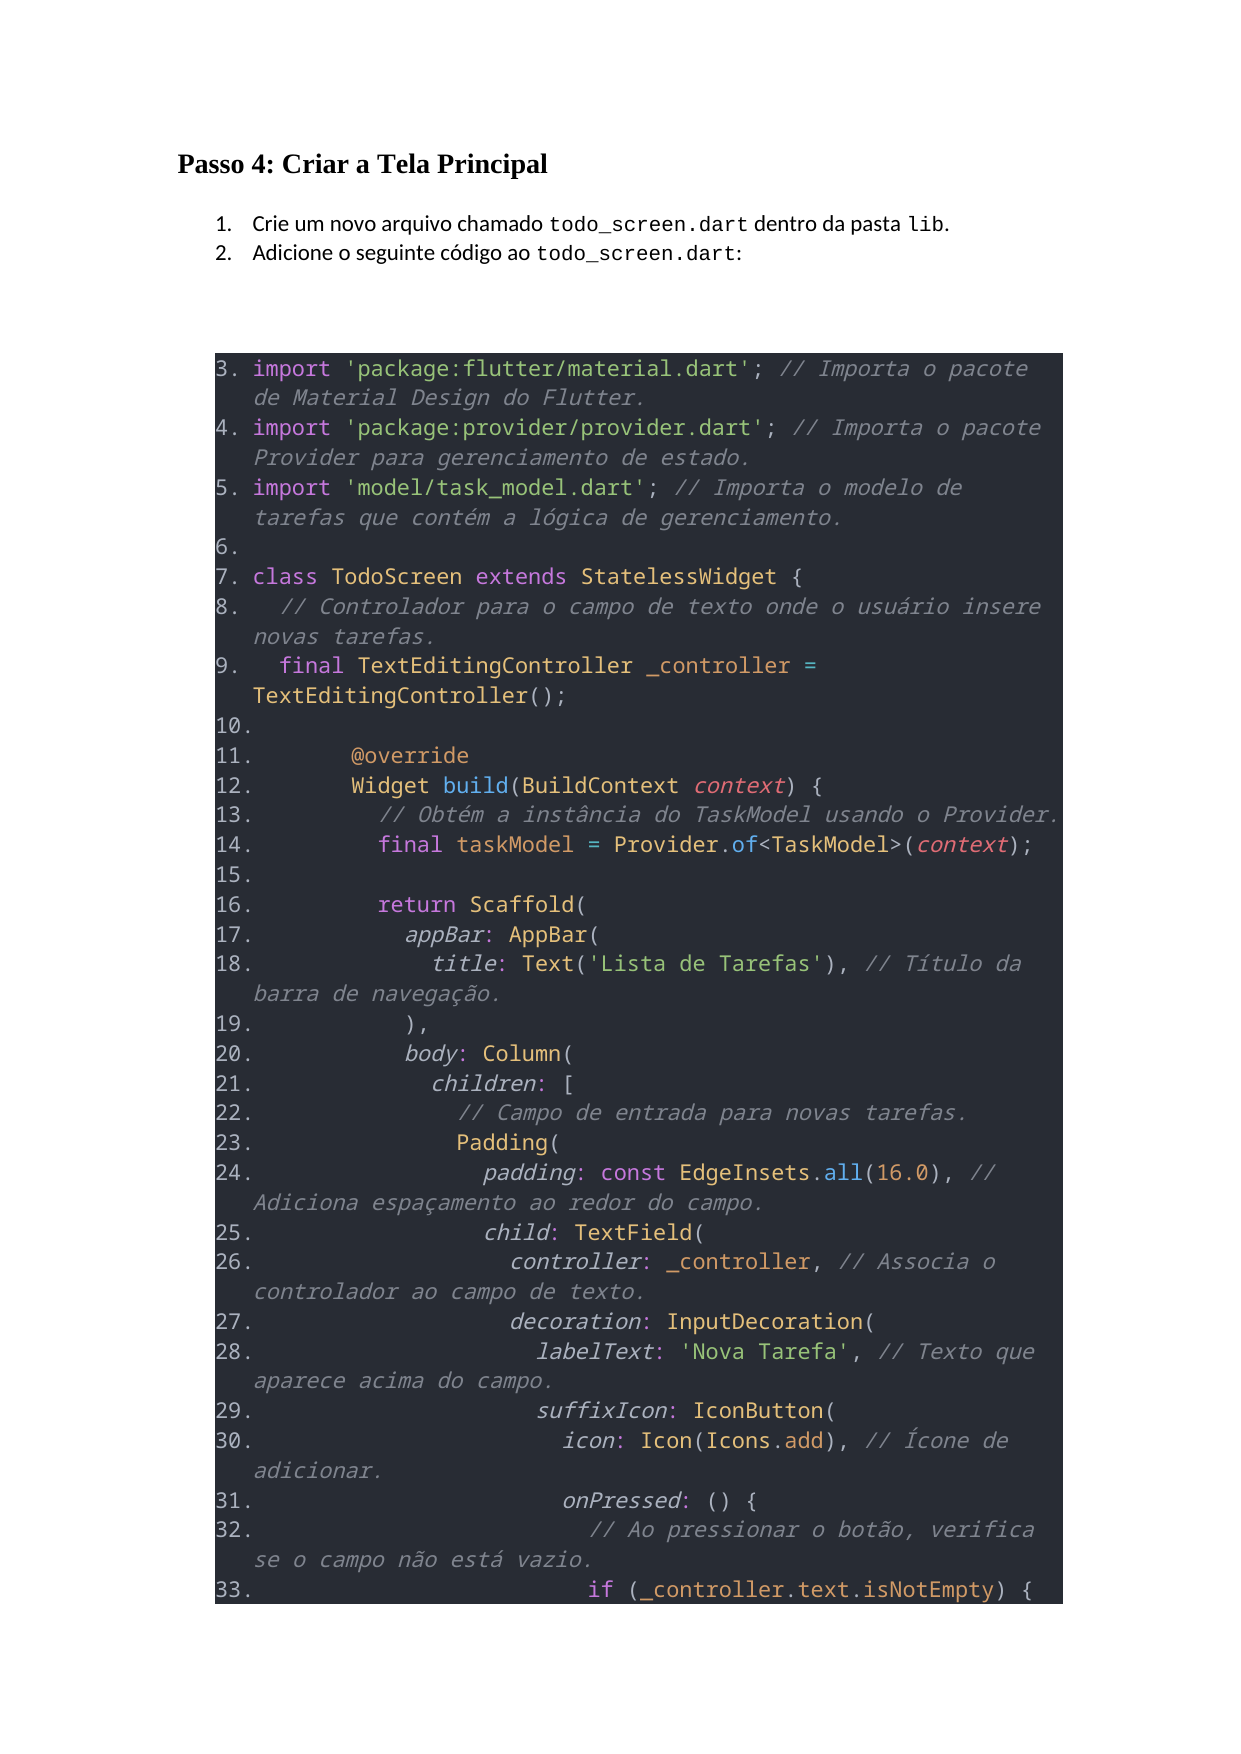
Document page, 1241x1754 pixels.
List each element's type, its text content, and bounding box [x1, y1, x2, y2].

list class TodoScreen extends StatelessWidget { [215, 561, 1063, 591]
list @override [215, 740, 1063, 770]
list // Obtém a instância do TaskModel usando o Provider. [215, 799, 1063, 829]
list ), [215, 1008, 1063, 1038]
list Widget build(BuildContext context) { [215, 770, 1063, 799]
list import 'model/task_model.dart'; // Importa o modelo de tarefas que contém a lógica de gerenciamento. [215, 472, 1063, 531]
list labelText: 'Nova Tarefa', // Texto que aparece acima do campo. [215, 1336, 1063, 1395]
list onPressed: () { [215, 1485, 1063, 1514]
list Padding( [215, 1127, 1063, 1157]
list Crie um novo arquivo chamado todo_screen.dart dentro da pasta lib. [215, 209, 1063, 238]
subtitle Passo 4: Criar a Tela Principal [177, 148, 1063, 180]
list // Controlador para o campo de texto onde o usuário insere novas tarefas. [215, 591, 1063, 651]
list if (_controller.text.isNotEmpty) { [215, 1574, 1063, 1604]
list children: [ [215, 1068, 1063, 1097]
list controller: _controller, // Associa o controlador ao campo de texto. [215, 1246, 1063, 1306]
list import 'package:provider/provider.dart'; // Importa o pacote Provider para gerenciamento de estado. [215, 412, 1063, 472]
list child: TextField( [215, 1217, 1063, 1246]
list Adicione o seguinte código ao todo_screen.dart: [215, 238, 1063, 266]
list return Scaffold( [215, 889, 1063, 919]
list suffixIcon: IconButton( [215, 1395, 1063, 1425]
list title: Text('Lista de Tarefas'), // Título da barra de navegação. [215, 948, 1063, 1008]
list import 'package:flutter/material.dart'; // Importa o pacote de Material Design do Flutter. [215, 353, 1063, 412]
list // Ao pressionar o botão, verifica se o campo não está vazio. [215, 1514, 1063, 1574]
list body: Column( [215, 1038, 1063, 1068]
list appBar: AppBar( [215, 919, 1063, 948]
list // Campo de entrada para novas tarefas. [215, 1097, 1063, 1127]
list final taskModel = Provider.of<TaskModel>(context); [215, 829, 1063, 859]
list decoration: InputDecoration( [215, 1306, 1063, 1336]
list icon: Icon(Icons.add), // Ícone de adicionar. [215, 1425, 1063, 1485]
list padding: const EdgeInsets.all(16.0), // Adiciona espaçamento ao redor do campo. [215, 1157, 1063, 1217]
list final TextEditingController _controller = TextEditingController(); [215, 651, 1063, 710]
